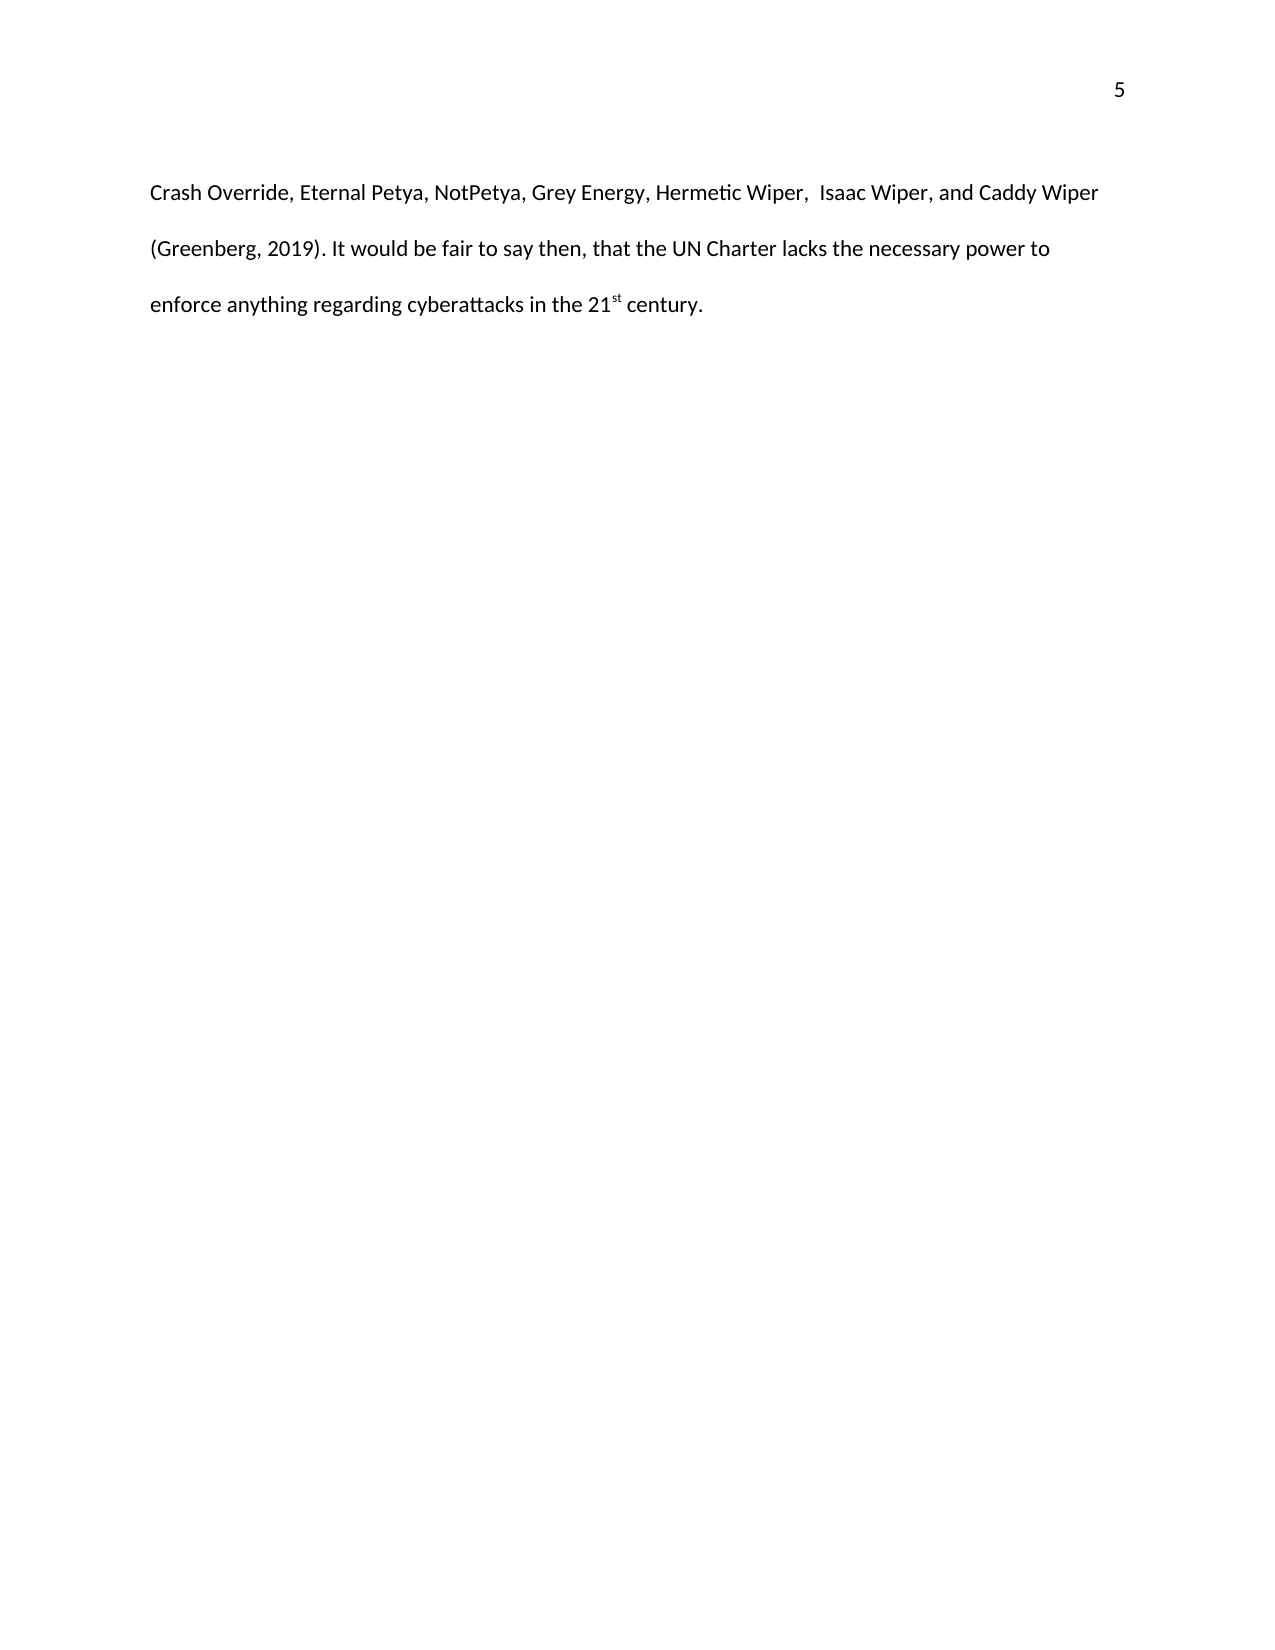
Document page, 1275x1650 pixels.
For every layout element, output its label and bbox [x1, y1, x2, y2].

text [150, 178, 1125, 318]
